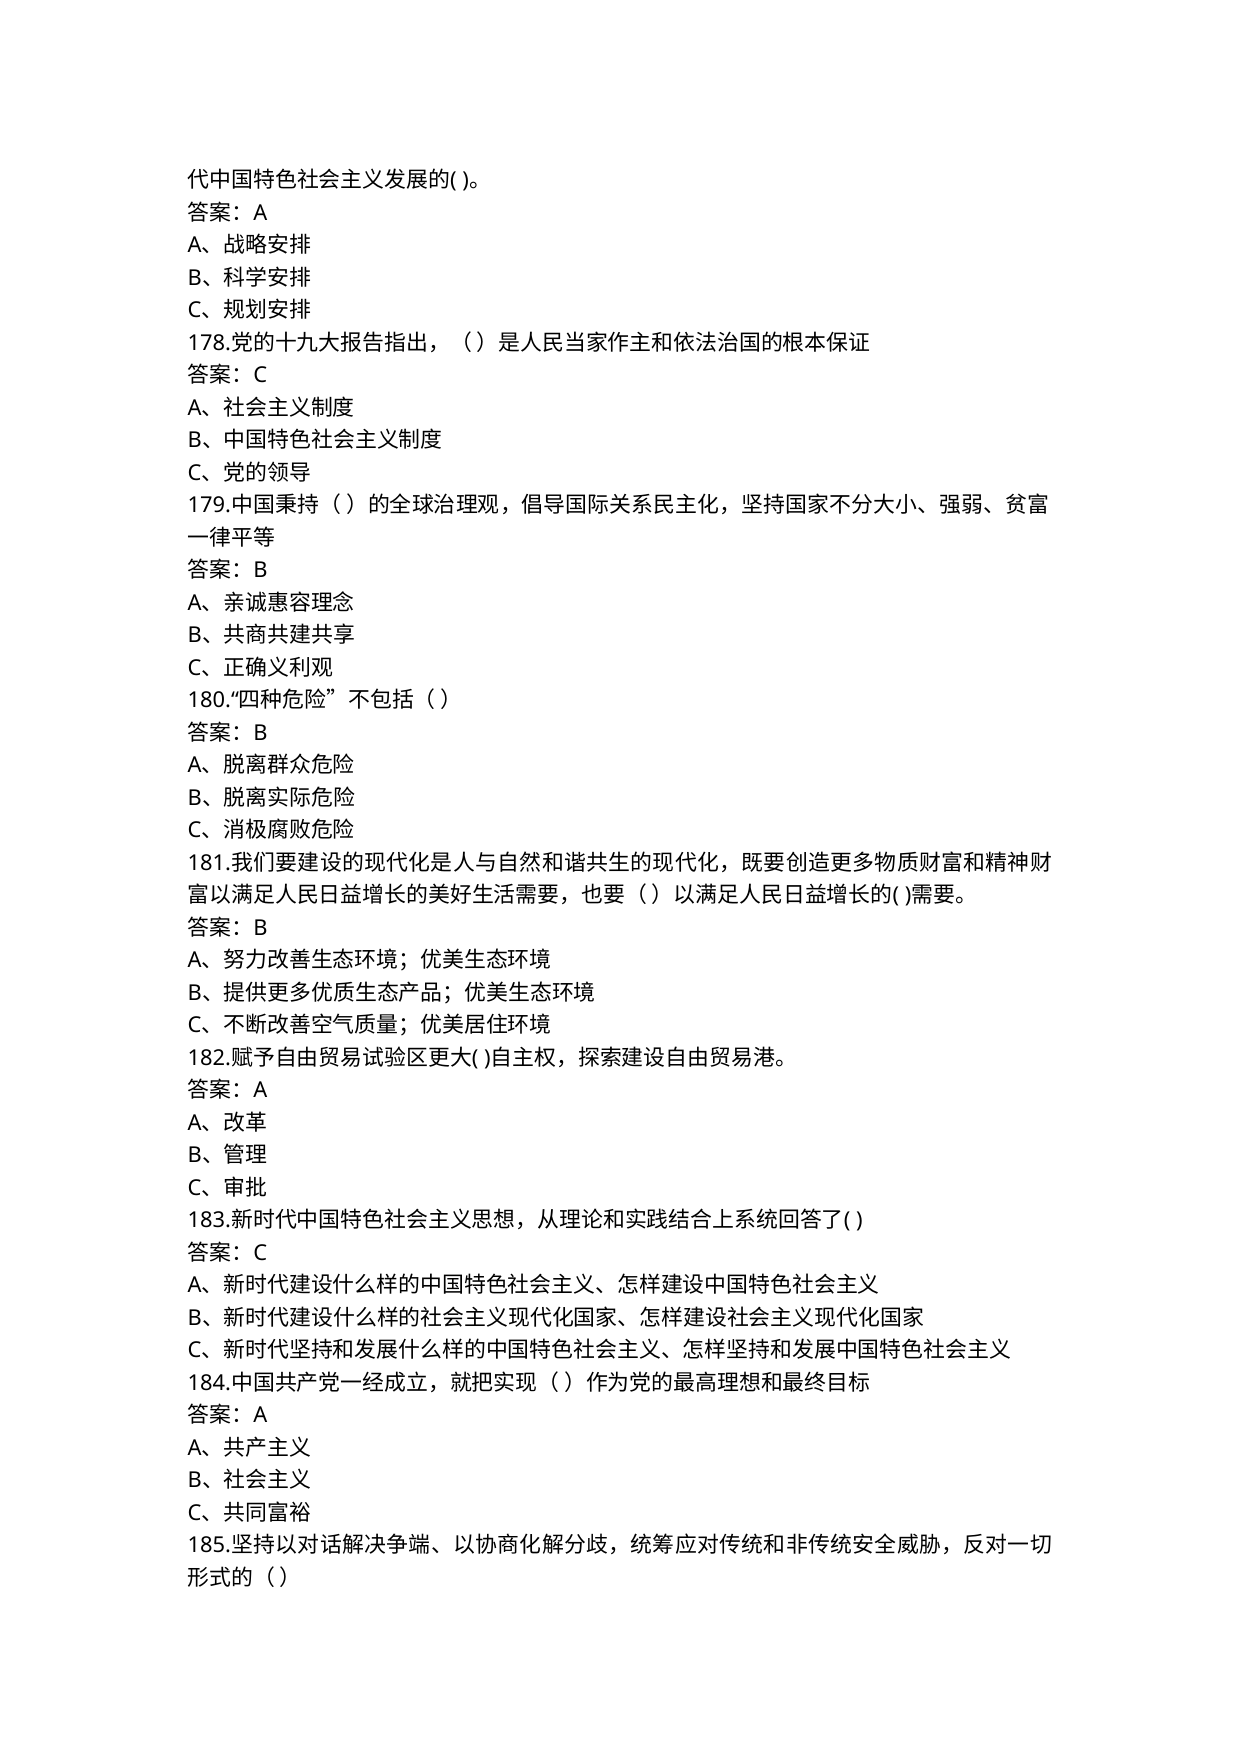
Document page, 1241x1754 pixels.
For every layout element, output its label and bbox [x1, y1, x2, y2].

text [187, 162, 1053, 1592]
